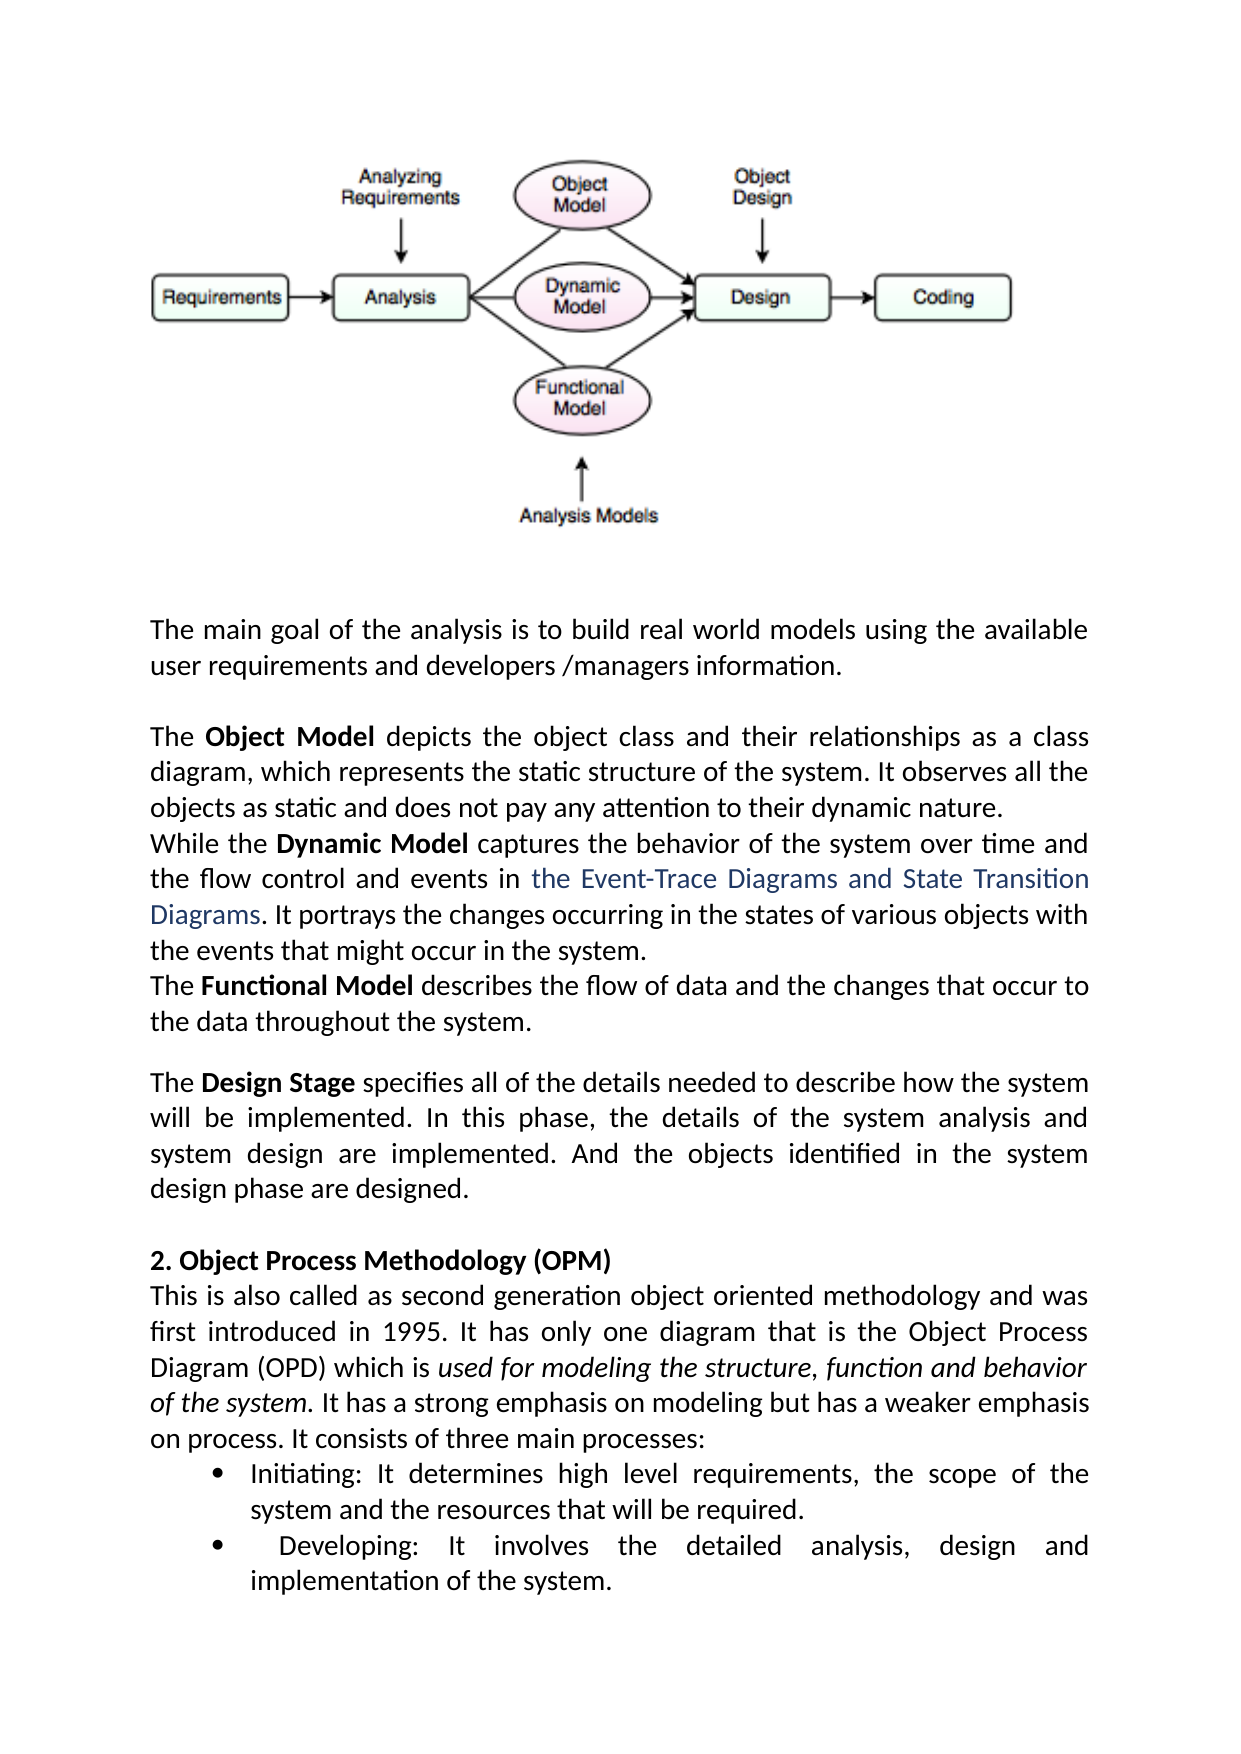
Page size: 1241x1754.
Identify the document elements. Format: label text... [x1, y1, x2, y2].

list Initiating: It determines high level requirements, the scope of the system and the resources that will be required. [213, 1456, 1090, 1527]
picture [150, 150, 1016, 540]
text The main goal of the analysis is to build real world models using the available user requirements and developers /managers information. [150, 611, 1090, 682]
list Developing: It involves the detailed analysis, design and implementation of the system. [213, 1527, 1090, 1598]
text The Object Model depicts the object class and their relationships as a class diagram, which represents the static structure of the system. It observes all the objects as static and does not pay any attention to their dynamic nature. [150, 718, 1090, 825]
text The Functional Model describes the flow of data and the changes that occur to the data throughout the system. [150, 967, 1090, 1038]
text 2. Object Process Methodology (OPM) [150, 1242, 1090, 1277]
text This is also called as second generation object oriented methodology and was first introduced in 1995. It has only one diagram that is the Object Process Diagram (OPD) which is used for modeling the structure, function and behavior of the system. It has a strong emphasis on modeling but has a weaker emphasis on process. It consists of three main processes: [150, 1277, 1090, 1456]
text While the Dynamic Model captures the behavior of the system over time and the flow control and events in the Event-Trace Diagrams and State Transition Diagrams. It portrays the changes occurring in the states of various objects with the events that might occur in the system. [150, 825, 1090, 967]
text The Design Stage specifies all of the details needed to describe how the system will be implemented. In this phase, the details of the system analysis and system design are implemented. And the objects identified in the system design phase are designed. [150, 1064, 1090, 1206]
